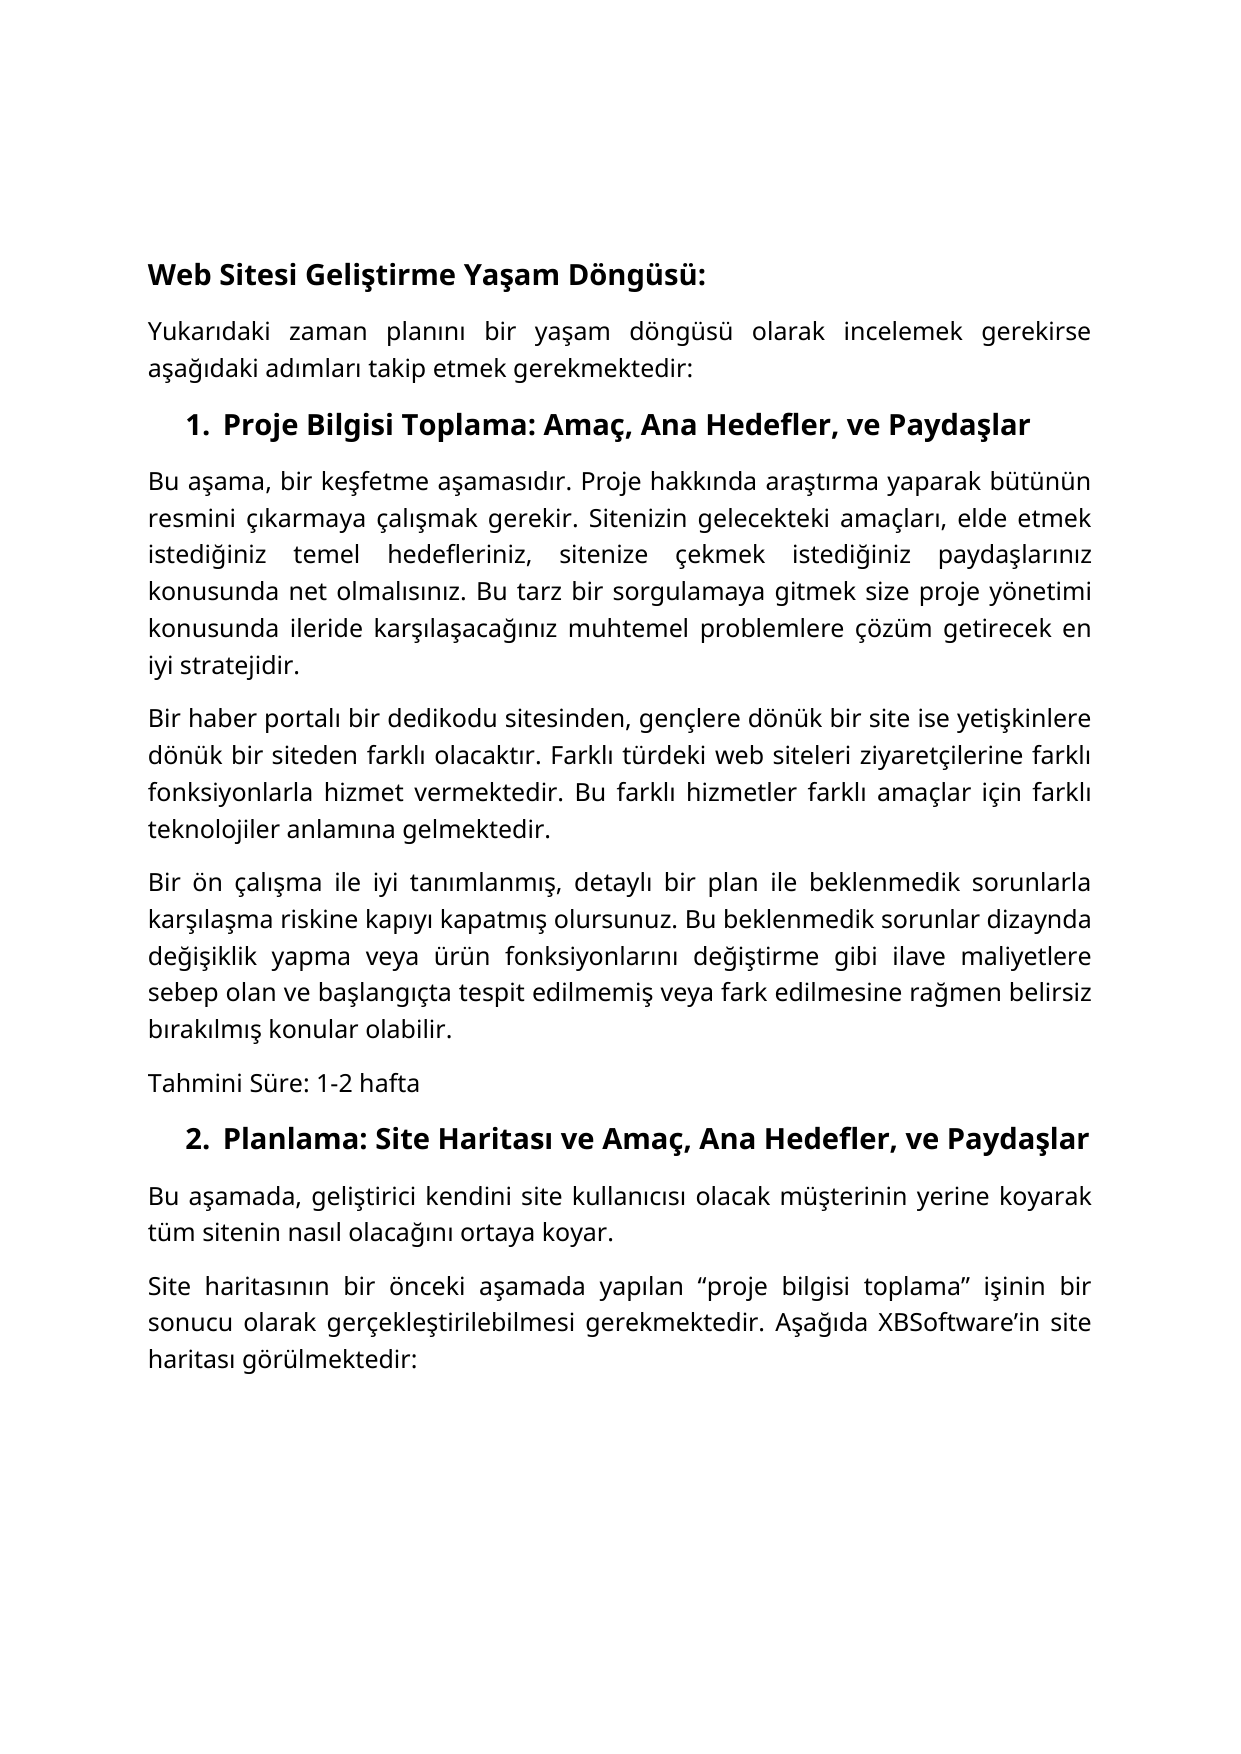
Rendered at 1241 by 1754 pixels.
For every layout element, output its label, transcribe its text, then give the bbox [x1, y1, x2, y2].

list Proje Bilgisi Toplama: Amaç, Ana Hedefler, ve Paydaşlar [185, 404, 1093, 444]
list Planlama: Site Haritası ve Amaç, Ana Hedefler, ve Paydaşlar [185, 1119, 1093, 1158]
text Bu aşamada, geliştirici kendini site kullanıcısı olacak müşterinin yerine koyarak tüm sitenin nasıl olacağını ortaya koyar. [148, 1178, 1093, 1249]
text Bir haber portalı bir dedikodu sitesinden, gençlere dönük bir site ise yetişkinlere dönük bir siteden farklı olacaktır. Farklı türdeki web siteleri ziyaretçilerine farklı fonksiyonlarla hizmet vermektedir. Bu farklı hizmetler farklı amaçlar için farklı teknolojiler anlamına gelmektedir. [148, 701, 1093, 845]
text Yukarıdaki zaman planını bir yaşam döngüsü olarak incelemek gerekirse aşağıdaki adımları takip etmek gerekmektedir: [148, 314, 1093, 385]
text Bu aşama, bir keşfetme aşamasıdır. Proje hakkında araştırma yaparak bütünün resmini çıkarmaya çalışmak gerekir. Sitenizin gelecekteki amaçları, elde etmek istediğiniz temel hedefleriniz, sitenize çekmek istediğiniz paydaşlarınız konusunda net olmalısınız. Bu tarz bir sorgulamaya gitmek size proje yönetimi konusunda ileride karşılaşacağınız muhtemel problemlere çözüm getirecek en iyi stratejidir. [148, 464, 1093, 682]
text Tahmini Süre: 1-2 hafta [148, 1065, 1093, 1099]
text Web Sitesi Geliştirme Yaşam Döngüsü: [148, 254, 1093, 294]
text Bir ön çalışma ile iyi tanımlanmış, detaylı bir plan ile beklenmedik sorunlarla karşılaşma riskine kapıyı kapatmış olursunuz. Bu beklenmedik sorunlar dizaynda değişiklik yapma veya ürün fonksiyonlarını değiştirme gibi ilave maliyetlere sebep olan ve başlangıçta tespit edilmemiş veya fark edilmesine rağmen belirsiz bırakılmış konular olabilir. [148, 865, 1093, 1046]
text Site haritasının bir önceki aşamada yapılan “proje bilgisi toplama” işinin bir sonucu olarak gerçekleştirilebilmesi gerekmektedir. Aşağıda XBSoftware’in site haritası görülmektedir: [148, 1268, 1093, 1376]
